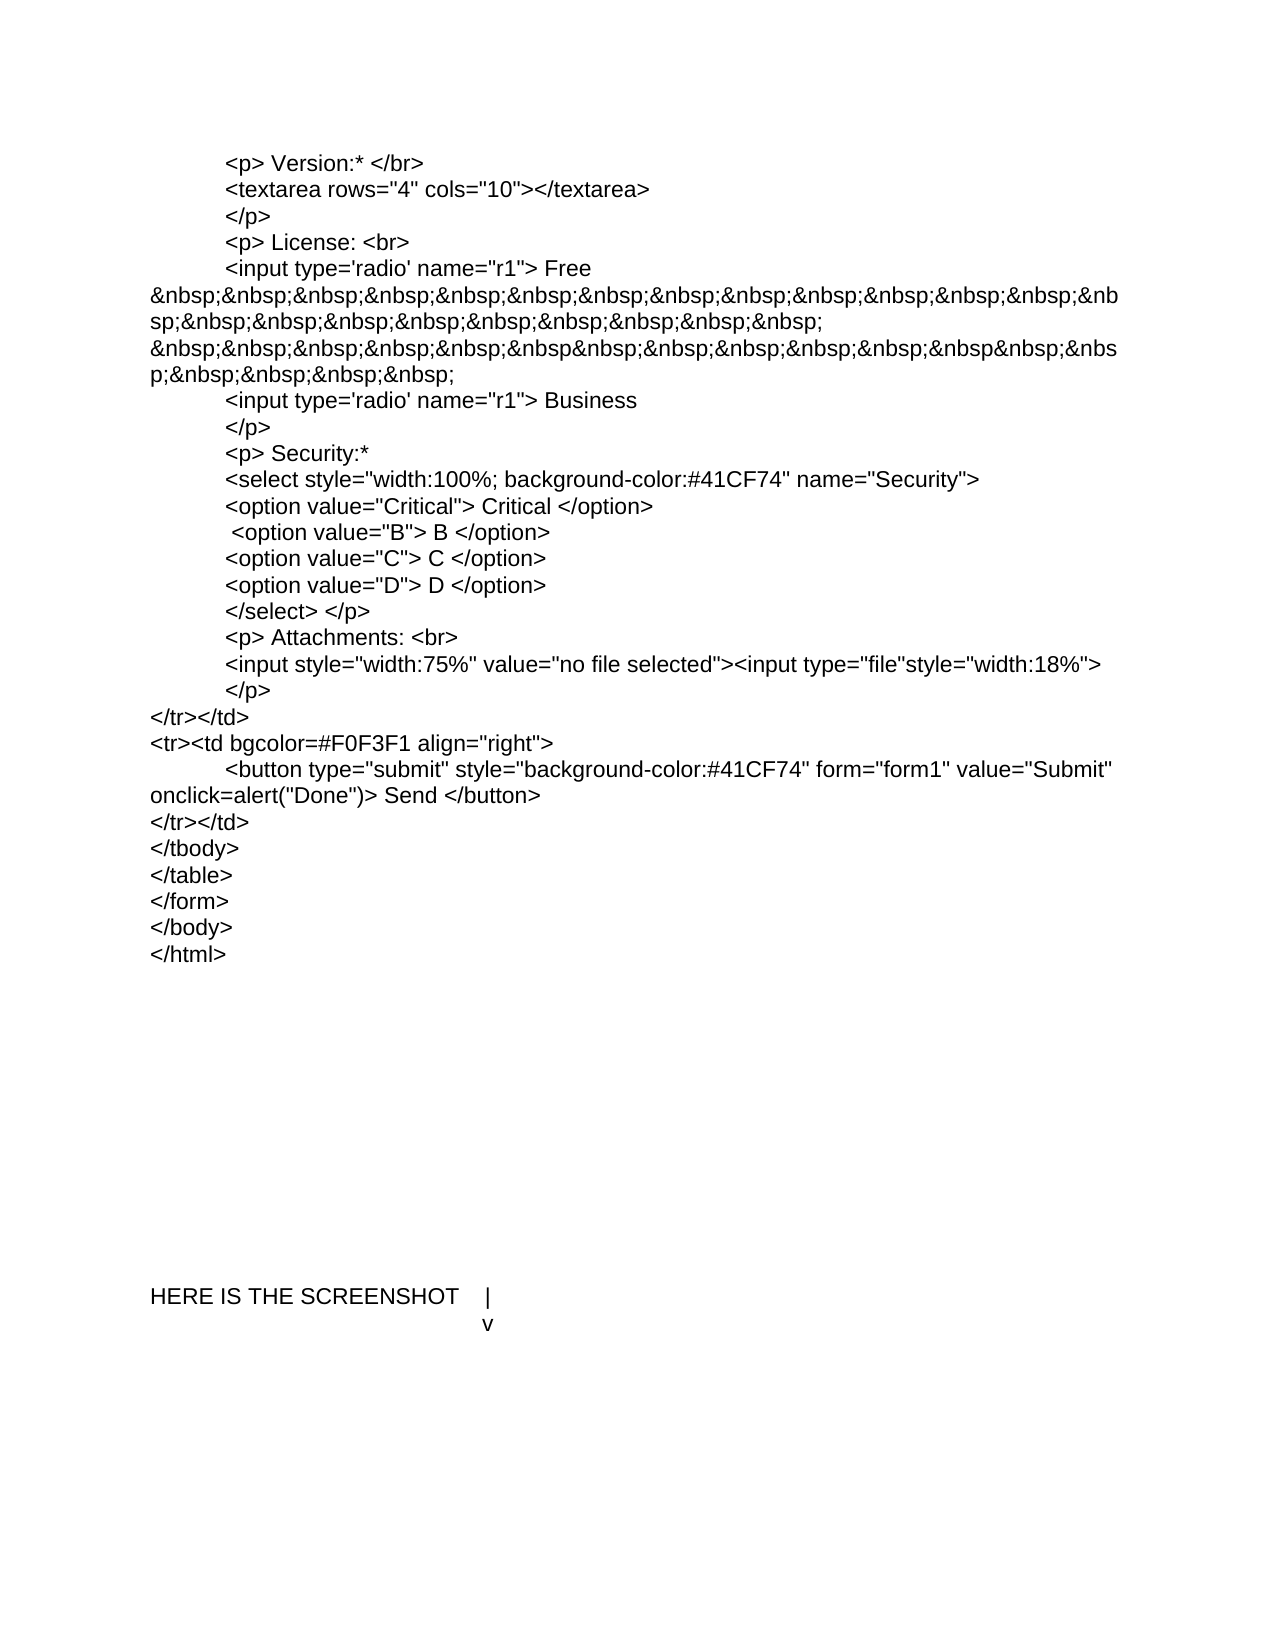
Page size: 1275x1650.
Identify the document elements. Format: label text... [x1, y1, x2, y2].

text v [150, 1309, 1125, 1336]
text </select> </p> [150, 598, 1125, 624]
text &nbsp;&nbsp;&nbsp;&nbsp;&nbsp;&nbsp&nbsp;&nbsp;&nbsp;&nbsp;&nbsp;&nbsp&nbsp;&nbsp;&nbsp;&nbsp;&nbsp;&nbsp; [150, 334, 1125, 387]
text </html> [150, 941, 1125, 967]
text <button type="submit" style="background-color:#41CF74" form="form1" value="Submit" onclick=alert("Done")> Send </button> [150, 756, 1125, 809]
text <option value="B"> B </option> [150, 519, 1125, 545]
text </tbody> [150, 835, 1125, 862]
text </body> [150, 914, 1125, 941]
text <textarea rows="4" cols="10"></textarea> [150, 176, 1125, 203]
text <input style="width:75%" value="no file selected"><input type="file"style="width:18%"> [150, 651, 1125, 677]
text <p> Attachments: <br> [150, 624, 1125, 651]
text <select style="width:100%; background-color:#41CF74" name="Security"> [150, 466, 1125, 493]
text </p> [150, 413, 1125, 440]
text <input type='radio' name="r1"> Business [150, 387, 1125, 413]
text <p> Version:* </br> [150, 150, 1125, 176]
text <p> License: <br> [150, 229, 1125, 255]
text </p> [150, 203, 1125, 229]
text </table> [150, 862, 1125, 888]
text </form> [150, 888, 1125, 914]
text HERE IS THE SCREENSHOT | [150, 1283, 1125, 1309]
text <tr><td bgcolor=#F0F3F1 align="right"> [150, 730, 1125, 756]
text <option value="Critical"> Critical </option> [150, 493, 1125, 519]
text </tr></td> [150, 703, 1125, 730]
text <input type='radio' name="r1"> Free &nbsp;&nbsp;&nbsp;&nbsp;&nbsp;&nbsp;&nbsp;&nbsp;&nbsp;&nbsp;&nbsp;&nbsp;&nbsp;&nbsp;&nbsp;&nbsp;&nbsp;&nbsp;&nbsp;&nbsp;&nbsp;&nbsp;&nbsp; [150, 255, 1125, 334]
text <option value="C"> C </option> [150, 545, 1125, 572]
text </tr></td> [150, 809, 1125, 835]
text </p> [150, 677, 1125, 703]
text <p> Security:* [150, 440, 1125, 466]
text <option value="D"> D </option> [150, 572, 1125, 598]
